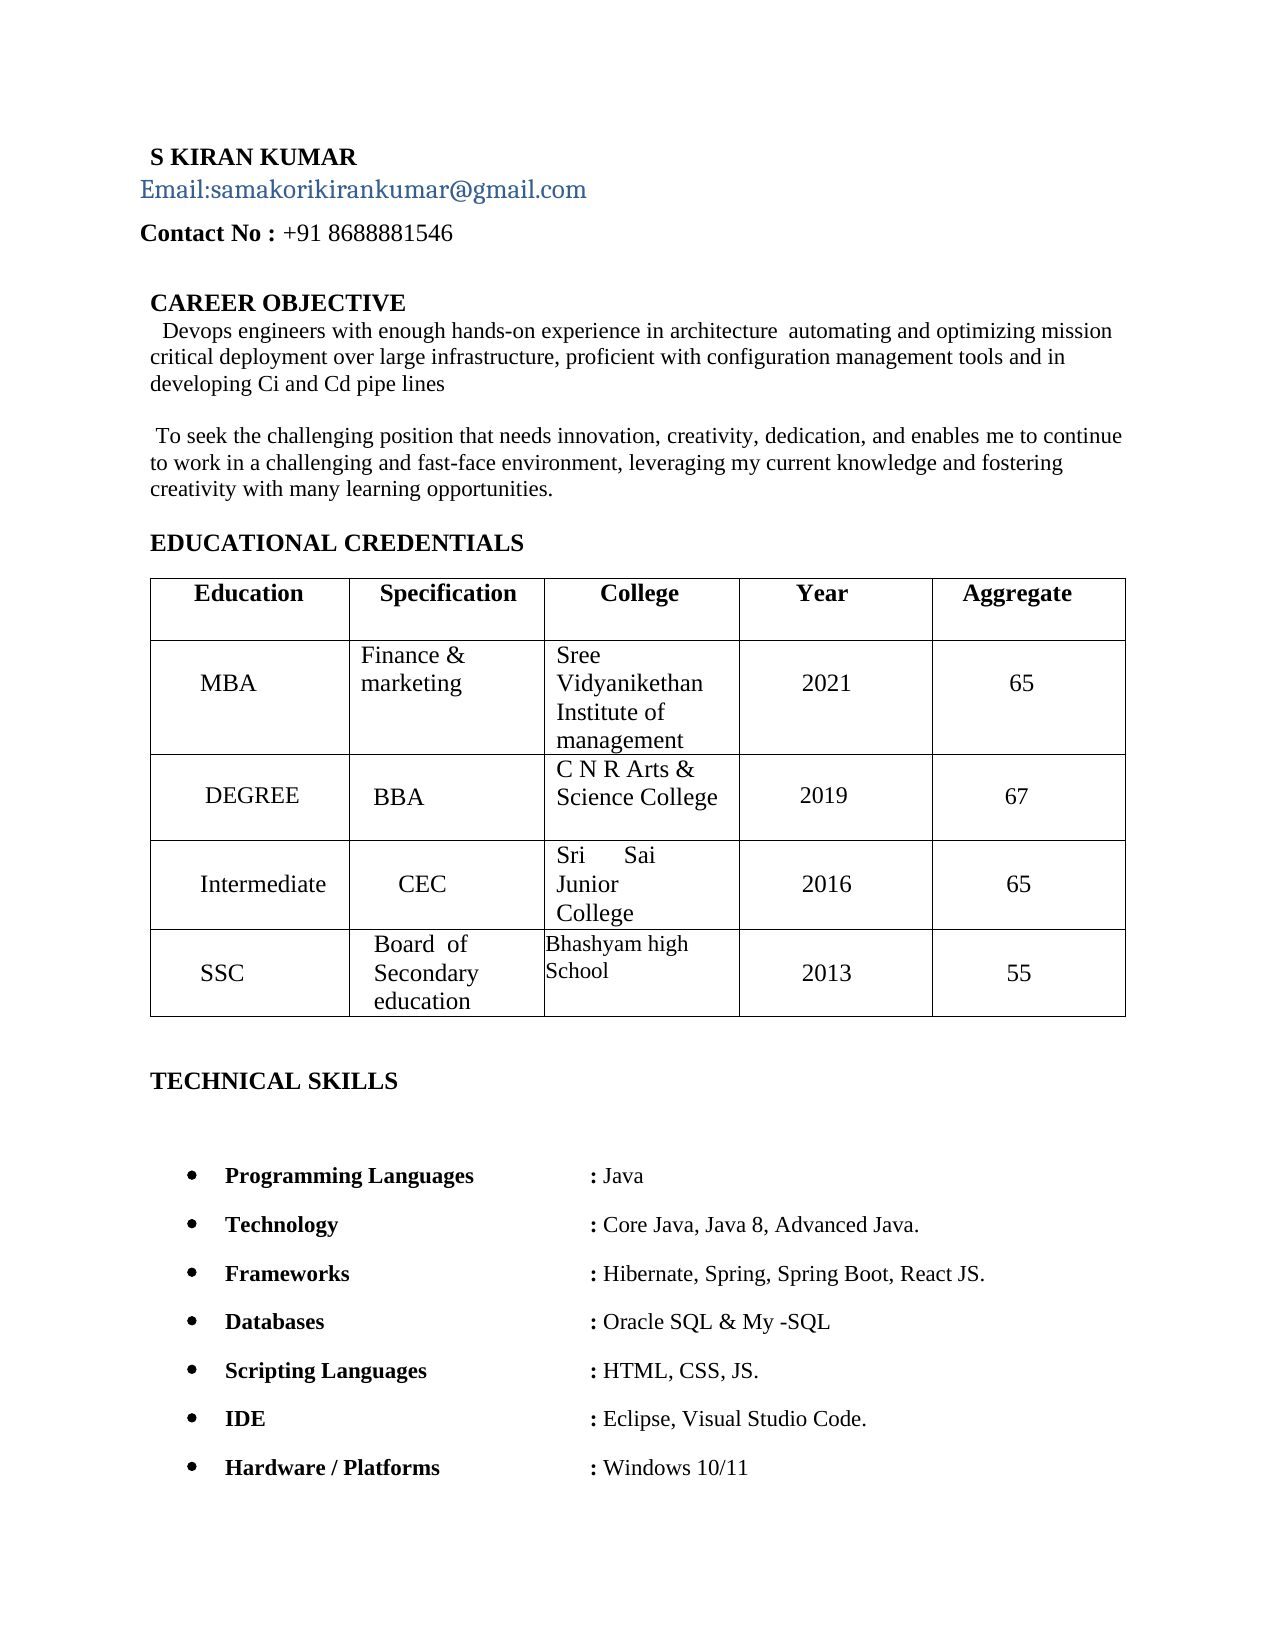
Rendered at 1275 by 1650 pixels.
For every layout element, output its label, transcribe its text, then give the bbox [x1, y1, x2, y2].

table_cell Intermediate [151, 841, 349, 929]
table_cell 65 [933, 641, 1125, 753]
table_cell 55 [933, 930, 1125, 1016]
table_cell Board of Secondary education [350, 930, 544, 1016]
text Contact No : +91 8688881546 [139, 218, 558, 247]
list Hardware / Platforms : Windows 10/11 [187, 1451, 1137, 1481]
table_cell 2021 [740, 641, 932, 753]
table_cell 2016 [740, 841, 932, 929]
table_cell CEC [350, 841, 544, 929]
list IDE : Eclipse, Visual Studio Code. [187, 1402, 1137, 1433]
table_header Specification [350, 579, 544, 640]
table_cell 67 [933, 755, 1125, 839]
table_header Education [151, 579, 349, 640]
subtitle S KIRAN KUMAR [150, 142, 1137, 170]
text TECHNICAL SKILLS [150, 1066, 1137, 1095]
list Programming Languages : Java [187, 1159, 1137, 1190]
table_cell Finance & marketing [350, 641, 544, 753]
table_cell SSC [151, 930, 349, 1016]
table_cell C N R Arts & Science College [545, 755, 739, 839]
subtitle Email:samakorikirankumar@gmail.com [139, 174, 1137, 206]
text To seek the challenging position that needs innovation, creativity, dedication, and enables me to continue to work in a challenging and fast-face environment, leveraging my current knowledge and fostering creativity with many learning opportunities. [150, 422, 1133, 501]
table_header Aggregate [933, 579, 1125, 640]
table_cell 2013 [740, 930, 932, 1016]
table_cell Sri Sai Junior College [545, 841, 739, 929]
table_cell Sree Vidyanikethan Institute of management [545, 641, 739, 753]
table_header College [545, 579, 739, 640]
list Frameworks : Hibernate, Spring, Spring Boot, React JS. [187, 1257, 1137, 1287]
table_header Year [740, 579, 932, 640]
subtitle CAREER OBJECTIVE [150, 288, 1137, 317]
table_cell Bhashyam high School [545, 930, 739, 1016]
list Scripting Languages : HTML, CSS, JS. [187, 1354, 1137, 1384]
list Technology : Core Java, Java 8, Advanced Java. [187, 1208, 1137, 1239]
table_cell 2019 [740, 755, 932, 839]
list Databases : Oracle SQL & My -SQL [187, 1305, 1137, 1336]
table_cell MBA [151, 641, 349, 753]
table_cell 65 [933, 841, 1125, 929]
subtitle EDUCATIONAL CREDENTIALS [150, 528, 1137, 557]
text Devops engineers with enough hands-on experience in architecture automating and optimizing mission critical deployment over large infrastructure, proficient with configuration management tools and in developing Ci and Cd pipe lines [150, 317, 1137, 396]
table_cell DEGREE [151, 755, 349, 839]
table_cell BBA [350, 755, 544, 839]
